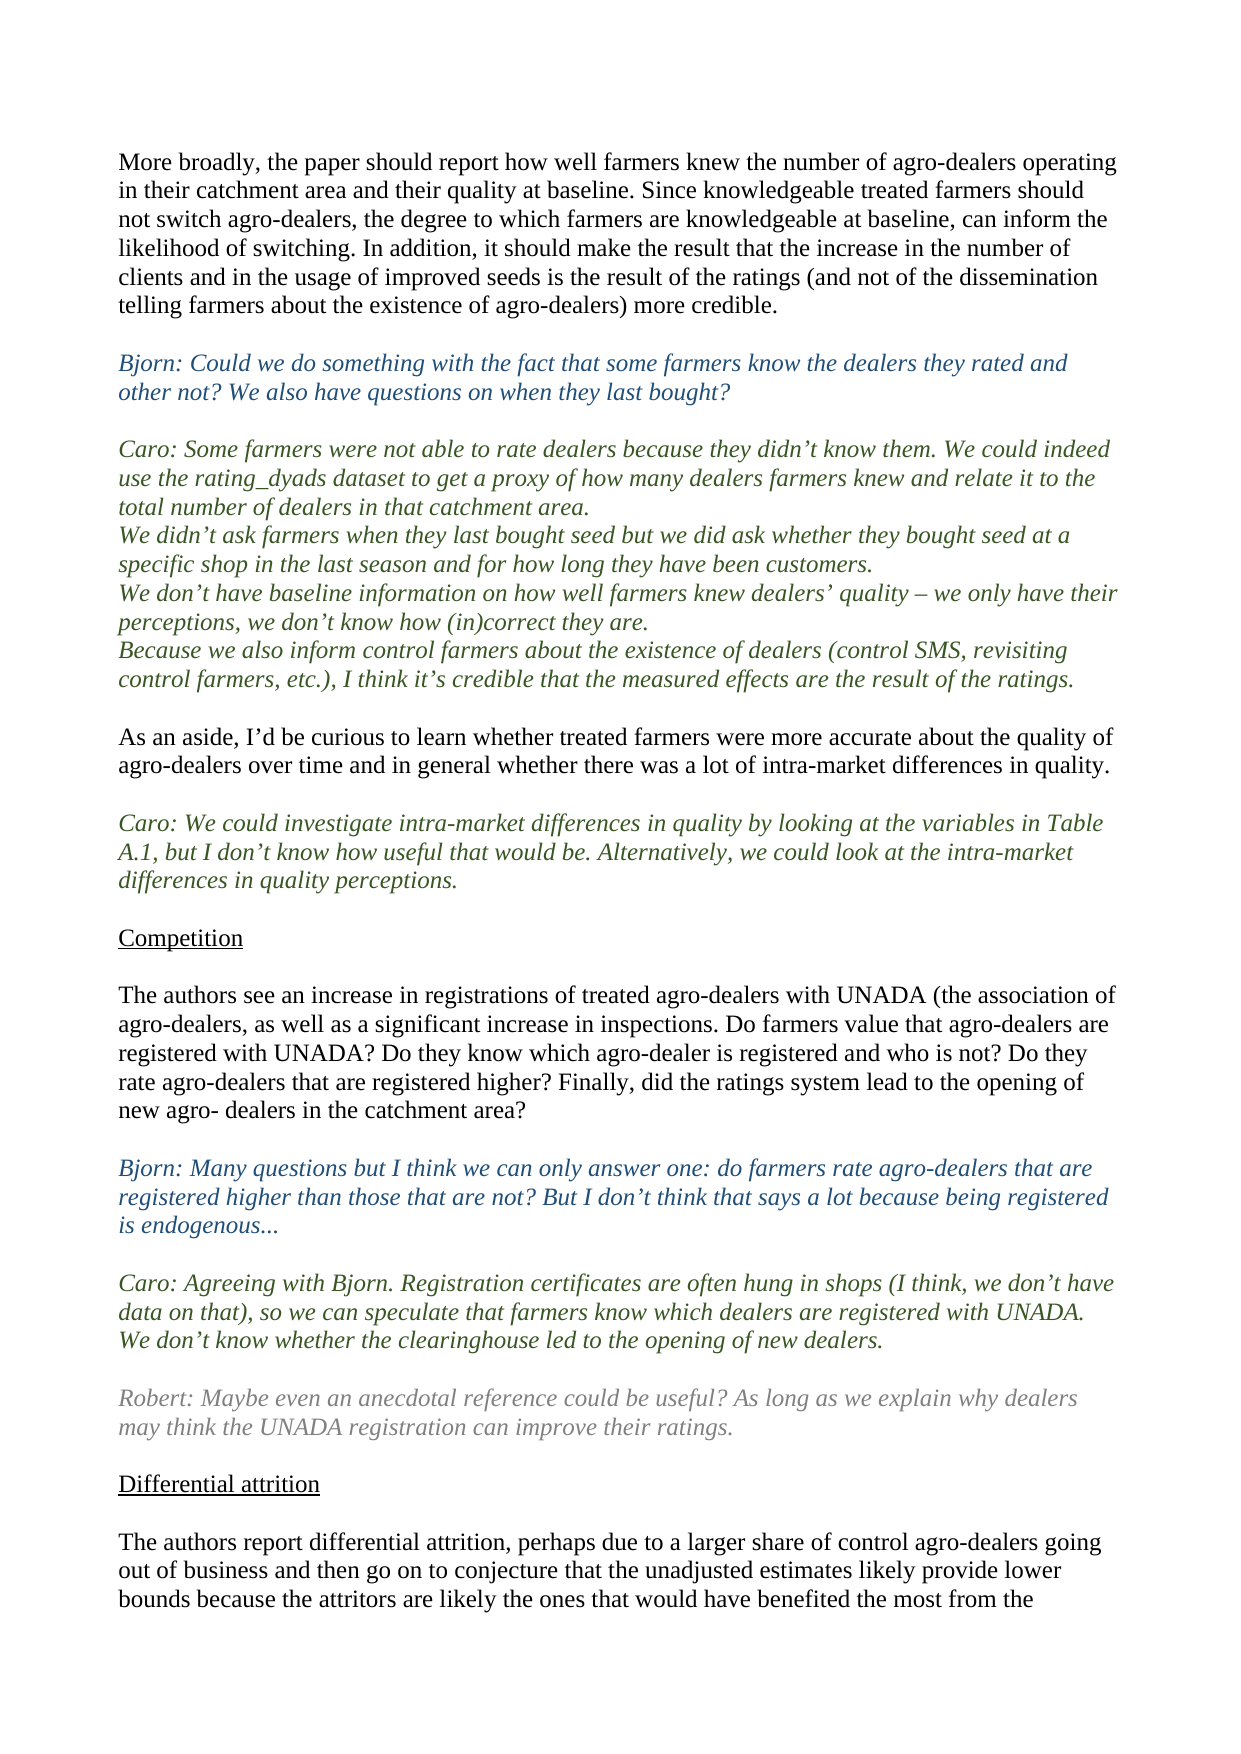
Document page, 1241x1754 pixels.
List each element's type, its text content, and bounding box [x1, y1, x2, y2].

text Competition [118, 923, 1122, 952]
text Differential attrition [118, 1469, 1122, 1498]
text Caro: We could investigate intra-market differences in quality by looking at the variables in Table A.1, but I don’t know how useful that would be. Alternatively, we could look at the intra-market differences in quality perceptions. [118, 808, 1122, 894]
text We didn’t ask farmers when they last bought seed but we did ask whether they bought seed at a specific shop in the last season and for how long they have been customers. [118, 521, 1122, 578]
text As an aside, I’d be curious to learn whether treated farmers were more accurate about the quality of agro-dealers over time and in general whether there was a lot of intra-market differences in quality. [118, 722, 1122, 779]
text We don’t have baseline information on how well farmers knew dealers’ quality – we only have their perceptions, we don’t know how (in)correct they are. [118, 578, 1122, 636]
text Robert: Maybe even an anecdotal reference could be useful? As long as we explain why dealers may think the UNADA registration can improve their ratings. [118, 1383, 1122, 1441]
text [118, 1527, 1122, 1613]
text Caro: Agreeing with Bjorn. Registration certificates are often hung in shops (I think, we don’t have data on that), so we can speculate that farmers know which dealers are registered with UNADA. We don’t know whether the clearinghouse led to the opening of new dealers. [118, 1268, 1122, 1354]
text The authors see an increase in registrations of treated agro-dealers with UNADA (the association of agro-dealers, as well as a significant increase in inspections. Do farmers value that agro-dealers are registered with UNADA? Do they know which agro-dealer is registered and who is not? Do they rate agro-dealers that are registered higher? Finally, did the ratings system lead to the opening of new agro- dealers in the catchment area? [118, 981, 1122, 1124]
text Caro: Some farmers were not able to rate dealers because they didn’t know them. We could indeed use the rating_dyads dataset to get a proxy of how many dealers farmers knew and relate it to the total number of dealers in that catchment area. [118, 434, 1122, 521]
text Because we also inform control farmers about the existence of dealers (control SMS, revisiting control farmers, etc.), I think it’s credible that the measured effects are the result of the ratings. [118, 636, 1122, 693]
text Bjorn: Could we do something with the fact that some farmers know the dealers they rated and other not? We also have questions on when they last bought? [118, 348, 1122, 406]
text More broadly, the paper should report how well farmers knew the number of agro-dealers operating in their catchment area and their quality at baseline. Since knowledgeable treated farmers should not switch agro-dealers, the degree to which farmers are knowledgeable at baseline, can inform the likelihood of switching. In addition, it should make the result that the increase in the number of clients and in the usage of improved seeds is the result of the ratings (and not of the dissemination telling farmers about the existence of agro-dealers) more credible. [118, 147, 1122, 319]
text Bjorn: Many questions but I think we can only answer one: do farmers rate agro-dealers that are registered higher than those that are not? But I don’t think that says a lot because being registered is endogenous... [118, 1153, 1122, 1239]
